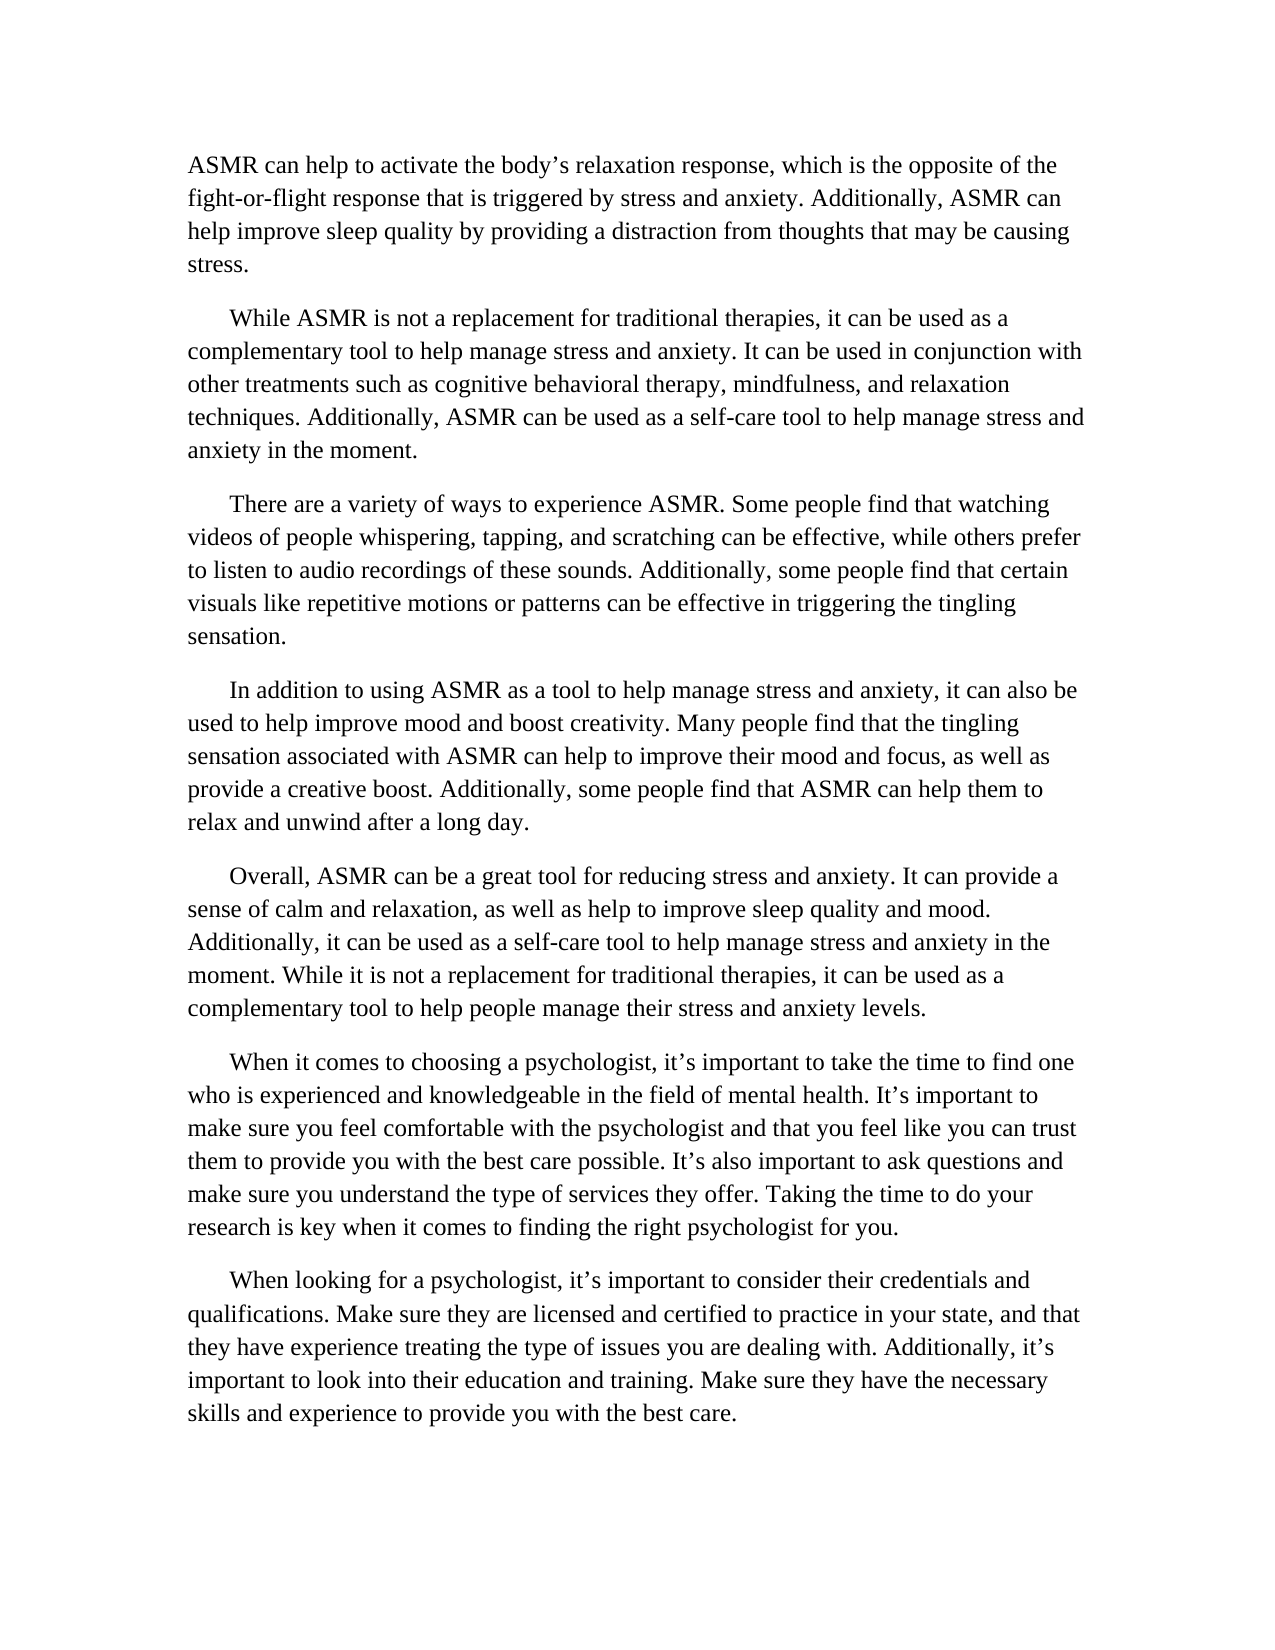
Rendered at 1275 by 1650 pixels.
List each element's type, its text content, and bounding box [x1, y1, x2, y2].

text Overall, ASMR can be a great tool for reducing stress and anxiety. It can provide a sense of calm and relaxation, as well as help to improve sleep quality and mood. Additionally, it can be used as a self-care tool to help manage stress and anxiety in the moment. While it is not a replacement for traditional therapies, it can be used as a complementary tool to help people manage their stress and anxiety levels. [187, 861, 1087, 1022]
text There are a variety of ways to experience ASMR. Some people find that watching videos of people whispering, tapping, and scratching can be effective, while others prefer to listen to audio recordings of these sounds. Additionally, some people find that certain visuals like repetitive motions or patterns can be effective in triggering the tingling sensation. [187, 489, 1087, 650]
text When it comes to choosing a psychologist, it’s important to take the time to find one who is experienced and knowledgeable in the field of mental health. It’s important to make sure you feel comfortable with the psychologist and that you feel like you can trust them to provide you with the best care possible. It’s also important to ask questions and make sure you understand the type of services they offer. Taking the time to do your research is key when it comes to finding the right psychologist for you. [187, 1047, 1087, 1241]
text In addition to using ASMR as a tool to help manage stress and anxiety, it can also be used to help improve mood and boost creativity. Many people find that the tingling sensation associated with ASMR can help to improve their mood and focus, as well as provide a creative boost. Additionally, some people find that ASMR can help them to relax and unwind after a long day. [187, 675, 1087, 836]
text While ASMR is not a replacement for traditional therapies, it can be used as a complementary tool to help manage stress and anxiety. It can be used in conjunction with other treatments such as cognitive behavioral therapy, mindfulness, and relaxation techniques. Additionally, ASMR can be used as a self-care tool to help manage stress and anxiety in the moment. [187, 303, 1087, 464]
text When looking for a psychologist, it’s important to consider their credentials and qualifications. Make sure they are licensed and certified to practice in your state, and that they have experience treating the type of issues you are dealing with. Additionally, it’s important to look into their education and training. Make sure they have the necessary skills and experience to provide you with the best care. [187, 1266, 1087, 1426]
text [187, 150, 1087, 278]
